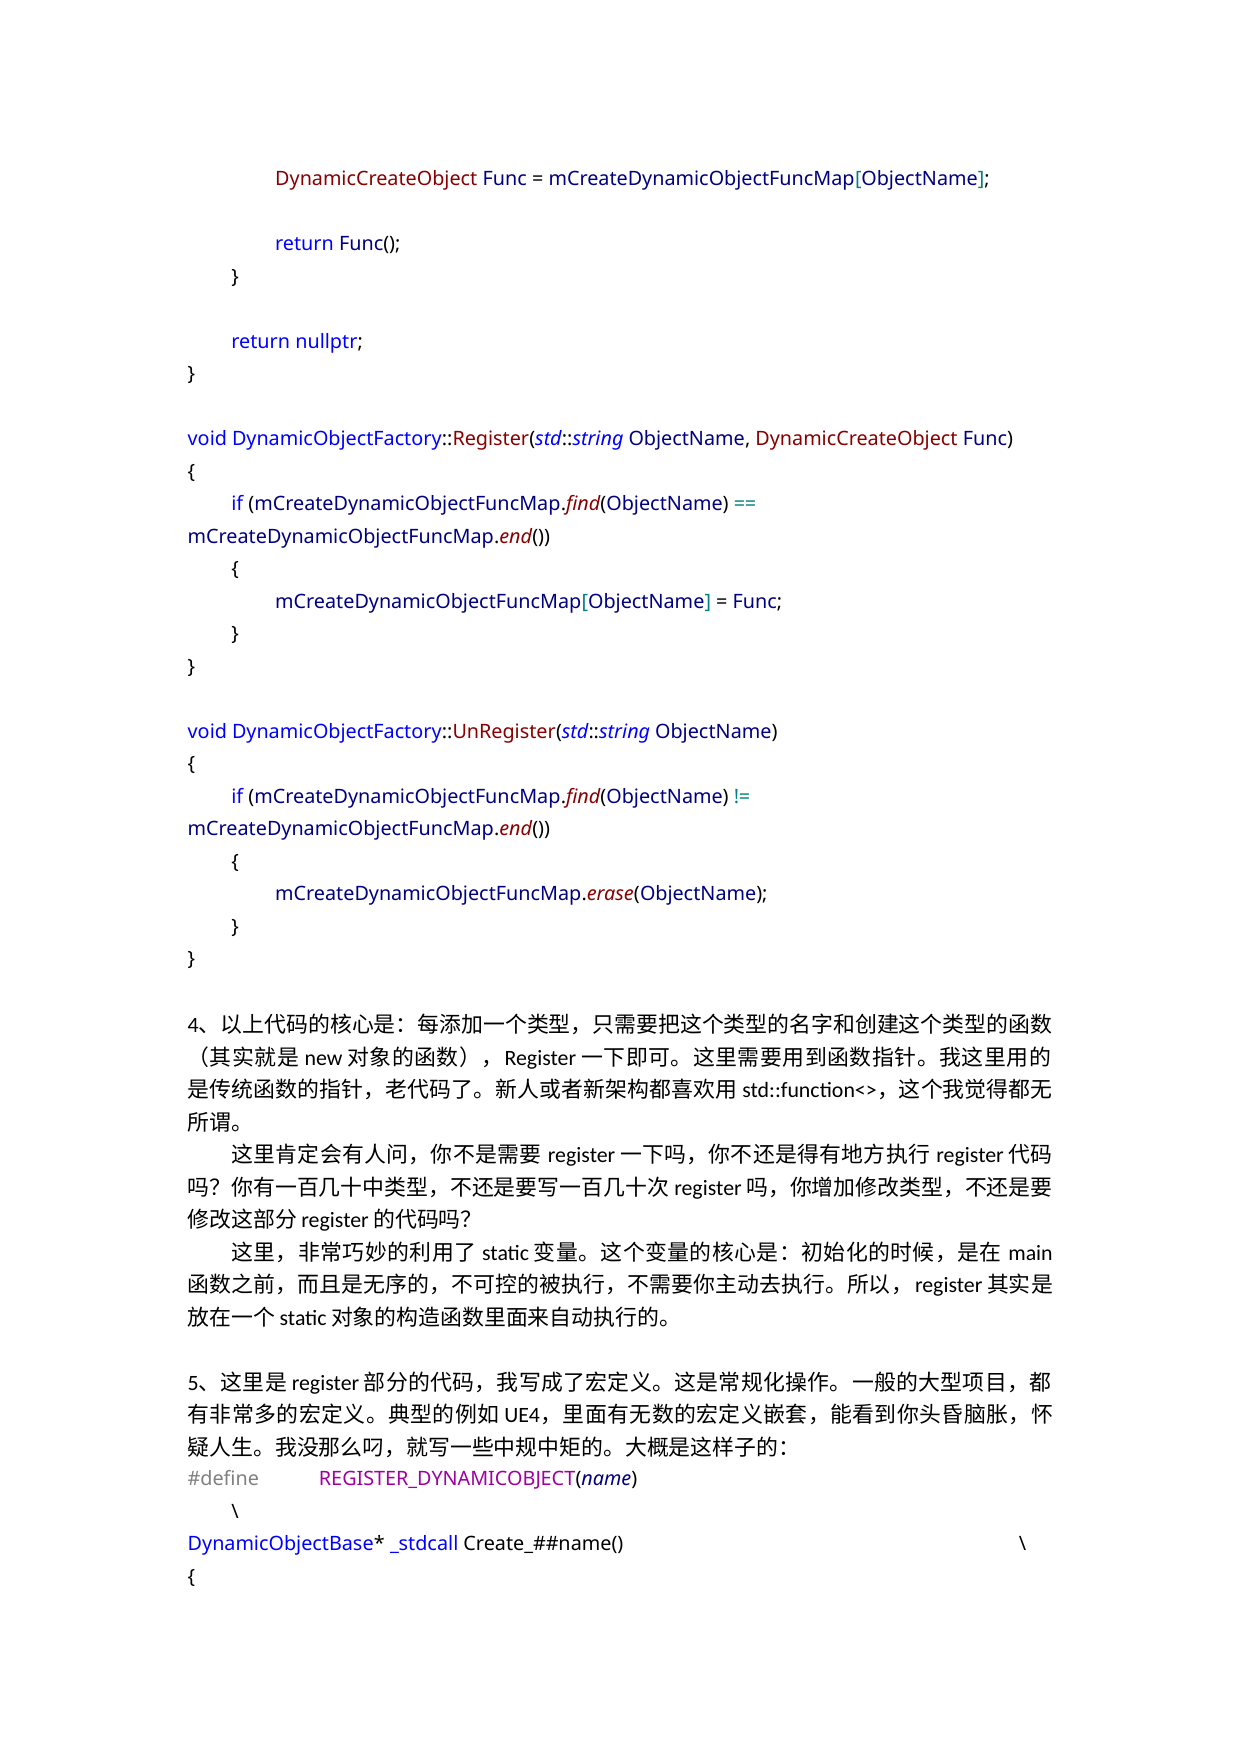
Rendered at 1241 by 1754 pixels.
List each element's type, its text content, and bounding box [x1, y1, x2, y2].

text { [187, 552, 1053, 584]
list 这里，非常巧妙的利用了static变量。这个变量的核心是：初始化的时候，是在main函数之前，而且是无序的，不可控的被执行，不需要你主动去执行。所以，register其实是放在一个static对象的构造函数里面来自动执行的。 [187, 1234, 1053, 1332]
text #define REGISTER_DYNAMICOBJECT(name) \ [187, 1462, 1053, 1527]
text { [187, 747, 1053, 779]
text { [187, 844, 1053, 877]
text { [187, 454, 1053, 487]
text mCreateDynamicObjectFuncMap[ObjectName] = Func; [187, 584, 1053, 617]
text mCreateDynamicObjectFuncMap.erase(ObjectName); [187, 877, 1053, 909]
text void DynamicObjectFactory::Register(std::string ObjectName, DynamicCreateObject Func) [187, 422, 1053, 454]
text DynamicObjectBase* _stdcall Create_##name() \ [187, 1527, 1053, 1559]
text } [187, 357, 1053, 389]
text } [187, 909, 1053, 942]
text if (mCreateDynamicObjectFuncMap.find(ObjectName) == mCreateDynamicObjectFuncMap.end()) [187, 487, 1053, 552]
text { \ [187, 1559, 1053, 1592]
list 这里肯定会有人问，你不是需要register一下吗，你不还是得有地方执行register代码吗？你有一百几十中类型，不还是要写一百几十次register吗，你增加修改类型，不还是要修改这部分register的代码吗？ [187, 1137, 1053, 1234]
text } [187, 259, 1053, 292]
text return Func(); [187, 227, 1053, 259]
text DynamicCreateObject Func = mCreateDynamicObjectFuncMap[ObjectName]; [187, 162, 1053, 194]
text return nullptr; [187, 324, 1053, 357]
list 这里是register部分的代码，我写成了宏定义。这是常规化操作。一般的大型项目，都有非常多的宏定义。典型的例如UE4，里面有无数的宏定义嵌套，能看到你头昏脑胀，怀疑人生。我没那么叼，就写一些中规中矩的。大概是这样子的： [187, 1364, 1053, 1462]
list 以上代码的核心是：每添加一个类型，只需要把这个类型的名字和创建这个类型的函数（其实就是new对象的函数），Register一下即可。这里需要用到函数指针。我这里用的是传统函数的指针，老代码了。新人或者新架构都喜欢用std::function<>，这个我觉得都无所谓。 [187, 1007, 1053, 1137]
text void DynamicObjectFactory::UnRegister(std::string ObjectName) [187, 714, 1053, 747]
text if (mCreateDynamicObjectFuncMap.find(ObjectName) != mCreateDynamicObjectFuncMap.end()) [187, 779, 1053, 844]
text } [187, 649, 1053, 682]
list } [187, 942, 1053, 974]
text } [187, 617, 1053, 649]
